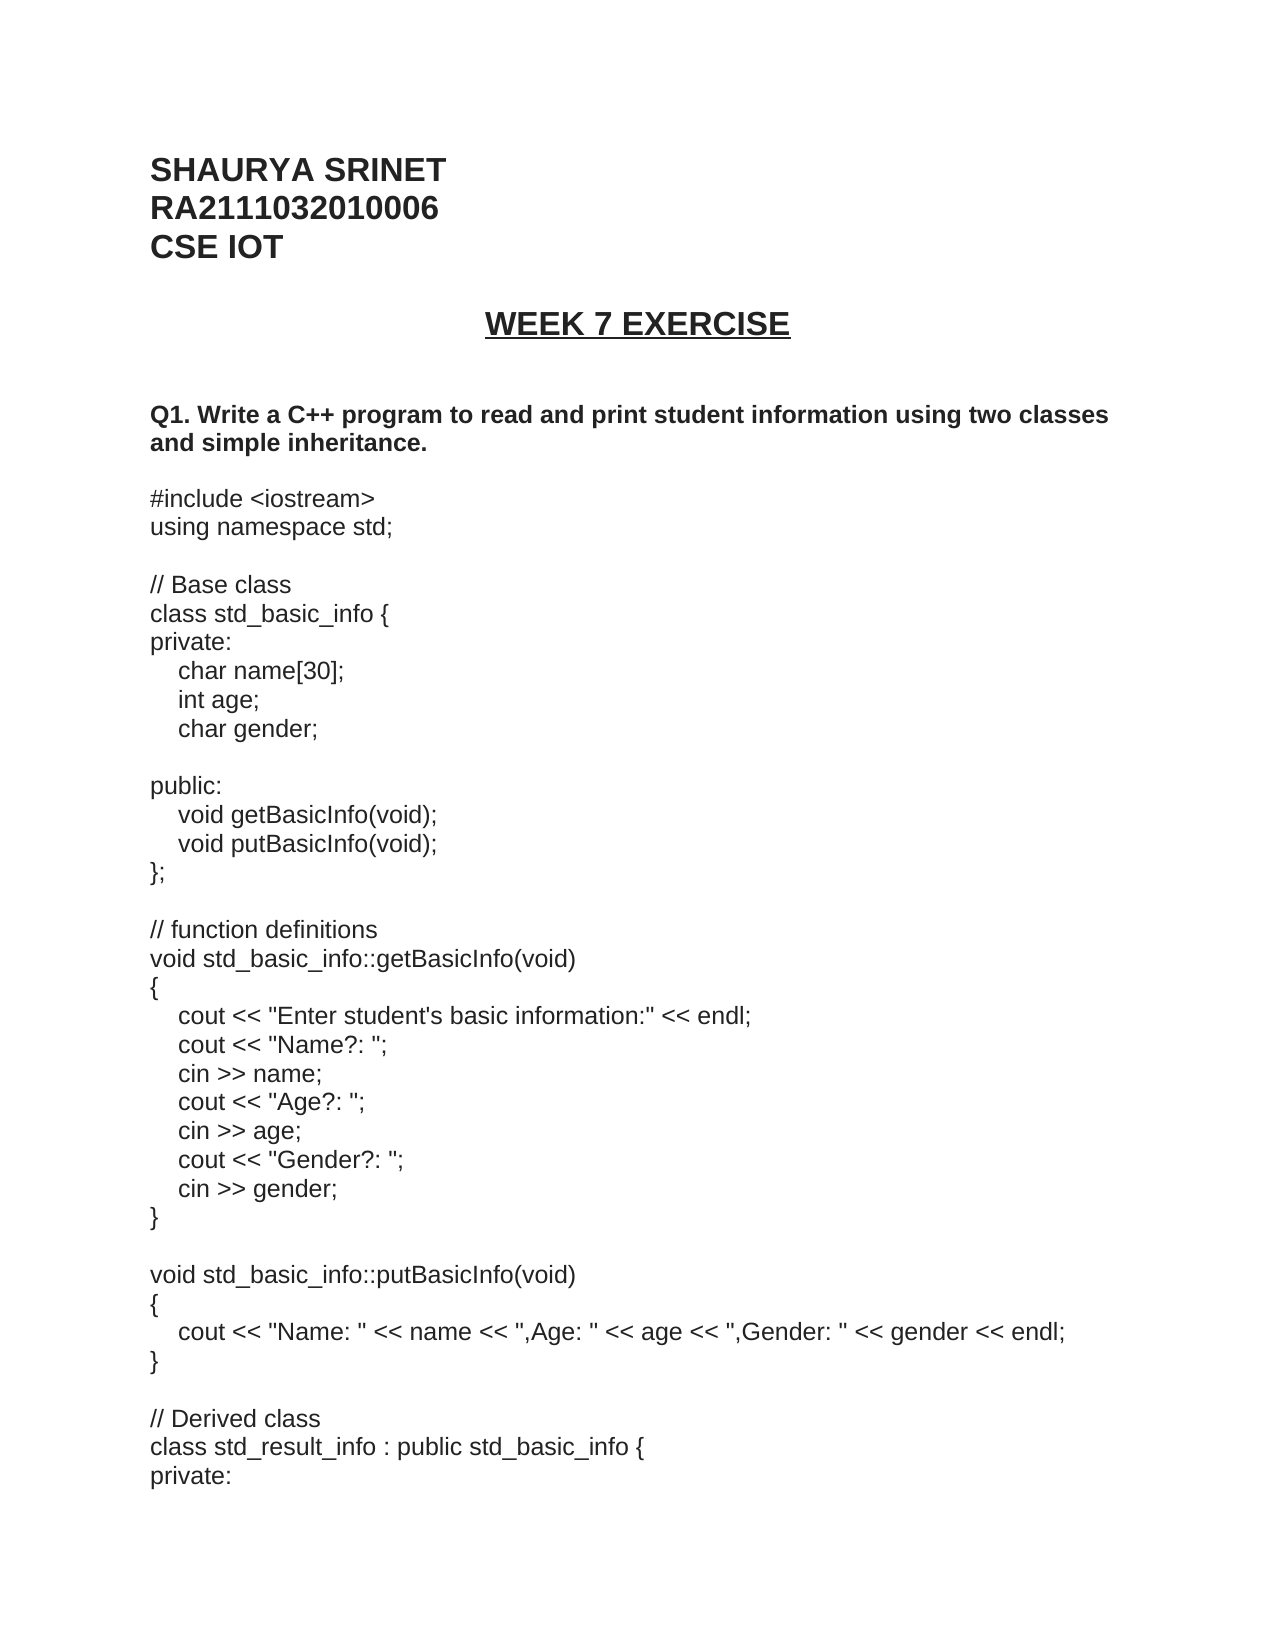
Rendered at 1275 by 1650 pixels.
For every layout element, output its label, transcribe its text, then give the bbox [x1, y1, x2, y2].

text private: [150, 627, 1125, 656]
text void std_basic_info::putBasicInfo(void) [150, 1260, 1125, 1288]
text CSE IOT [150, 227, 1125, 265]
text char gender; [150, 713, 1125, 742]
text // Derived class [150, 1403, 1125, 1432]
text cout << "Age?: "; [150, 1087, 1125, 1116]
text using namespace std; [150, 512, 1125, 541]
text class std_result_info : public std_basic_info { [150, 1432, 1125, 1461]
text }; [150, 857, 1125, 886]
text cin >> gender; [150, 1173, 1125, 1202]
text } [150, 1346, 1125, 1375]
text // function definitions [150, 915, 1125, 943]
text cout << "Name?: "; [150, 1030, 1125, 1058]
text cin >> age; [150, 1116, 1125, 1145]
text { [150, 1288, 1125, 1317]
text cout << "Name: " << name << ",Age: " << age << ",Gender: " << gender << endl; [150, 1317, 1125, 1346]
text cin >> name; [150, 1058, 1125, 1087]
text cout << "Enter student's basic information:" << endl; [150, 1001, 1125, 1030]
text SHAURYA SRINET RA2111032010006 [150, 150, 1125, 227]
text // Base class [150, 570, 1125, 598]
text #include <iostream> [150, 483, 1125, 512]
text } [150, 1202, 1125, 1231]
text { [150, 972, 1125, 1001]
text void std_basic_info::getBasicInfo(void) [150, 943, 1125, 972]
text WEEK 7 EXERCISE [150, 304, 1125, 342]
text void getBasicInfo(void); [150, 800, 1125, 828]
text class std_basic_info { [150, 598, 1125, 627]
text private: [150, 1461, 1125, 1490]
text char name[30]; [150, 656, 1125, 685]
text public: [150, 771, 1125, 800]
text cout << "Gender?: "; [150, 1145, 1125, 1173]
text int age; [150, 685, 1125, 713]
text Q1. Write a C++ program to read and print student information using two classes and simple inheritance. [150, 400, 1125, 483]
text void putBasicInfo(void); [150, 828, 1125, 857]
